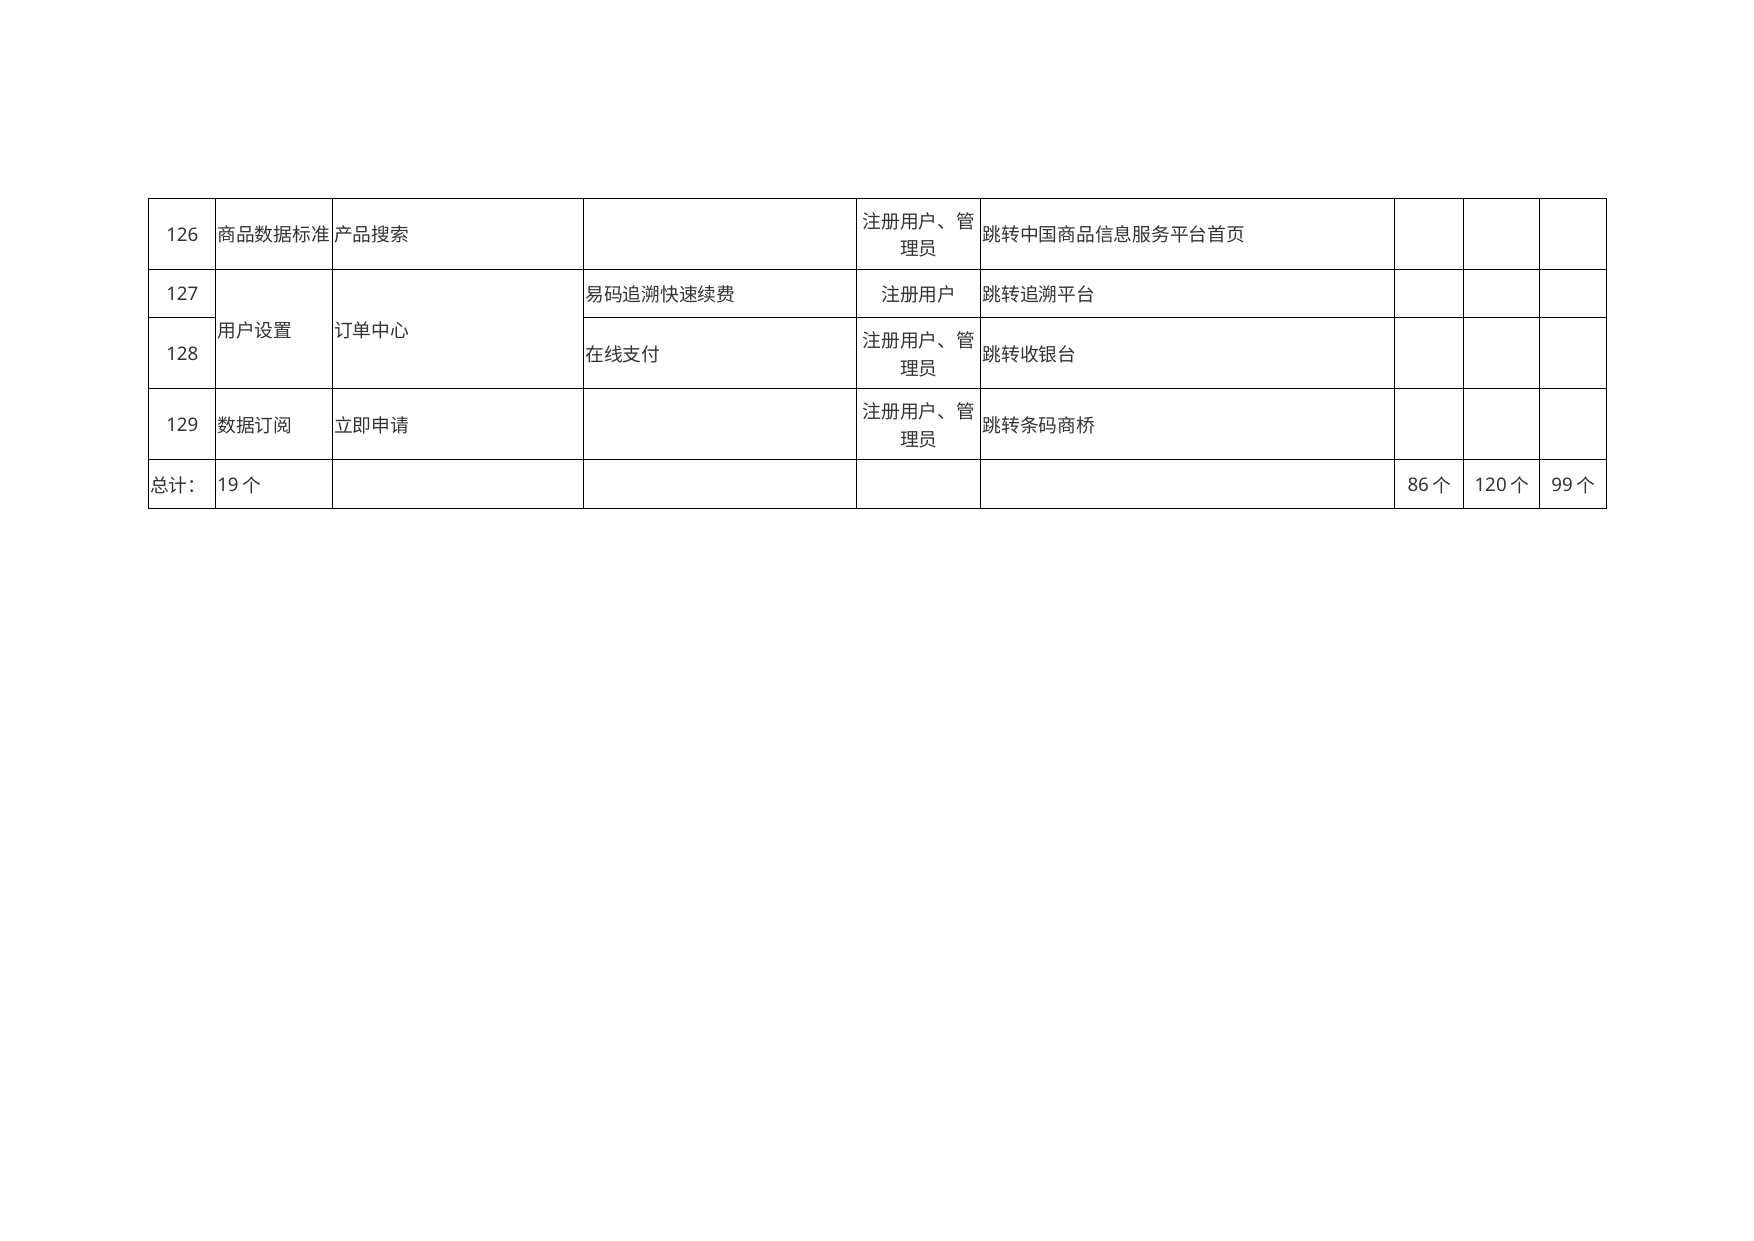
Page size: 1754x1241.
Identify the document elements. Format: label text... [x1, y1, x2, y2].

table_cell [1395, 318, 1463, 388]
table_cell 在线支付 [584, 318, 856, 388]
table_cell [333, 460, 583, 508]
table_cell [584, 389, 856, 459]
table_cell [1395, 389, 1463, 459]
table_cell 注册用户 [857, 270, 980, 317]
table_cell [1540, 199, 1606, 269]
table_cell [584, 199, 856, 269]
table_cell 跳转条码商桥 [981, 389, 1394, 459]
table_cell [981, 460, 1394, 508]
table_cell 跳转追溯平台 [981, 270, 1394, 317]
table_cell 立即申请 [333, 389, 583, 459]
table_cell [1395, 270, 1463, 317]
table_cell 86个 [1395, 460, 1463, 508]
table_cell 127 [149, 270, 215, 317]
table_cell 跳转收银台 [981, 318, 1394, 388]
table_cell 注册用户、管理员 [857, 318, 980, 388]
table_cell [584, 460, 856, 508]
table_cell [1464, 318, 1539, 388]
table_cell 易码追溯快速续费 [584, 270, 856, 317]
table_cell 注册用户、管理员 [857, 199, 980, 269]
table_cell [1464, 389, 1539, 459]
table_cell [857, 460, 980, 508]
table_cell [1540, 270, 1606, 317]
table_cell 128 [149, 318, 215, 388]
table_cell 120个 [1464, 460, 1539, 508]
table_cell 商品数据标准 [216, 199, 332, 269]
table_cell 129 [149, 389, 215, 459]
table_cell [1540, 389, 1606, 459]
table_cell 19个 [216, 460, 332, 508]
table_cell 订单中心 [333, 270, 583, 388]
table_cell [1395, 199, 1463, 269]
table_cell 用户设置 [216, 270, 332, 388]
table_cell [1464, 199, 1539, 269]
table_cell 总计： [149, 460, 215, 508]
table_cell 99个 [1540, 460, 1606, 508]
table_cell 数据订阅 [216, 389, 332, 459]
table_cell [1540, 318, 1606, 388]
table_cell [1464, 270, 1539, 317]
table_cell 注册用户、管理员 [857, 389, 980, 459]
table_cell 跳转中国商品信息服务平台首页 [981, 199, 1394, 269]
table_cell 产品搜索 [333, 199, 583, 269]
table_cell 126 [149, 199, 215, 269]
